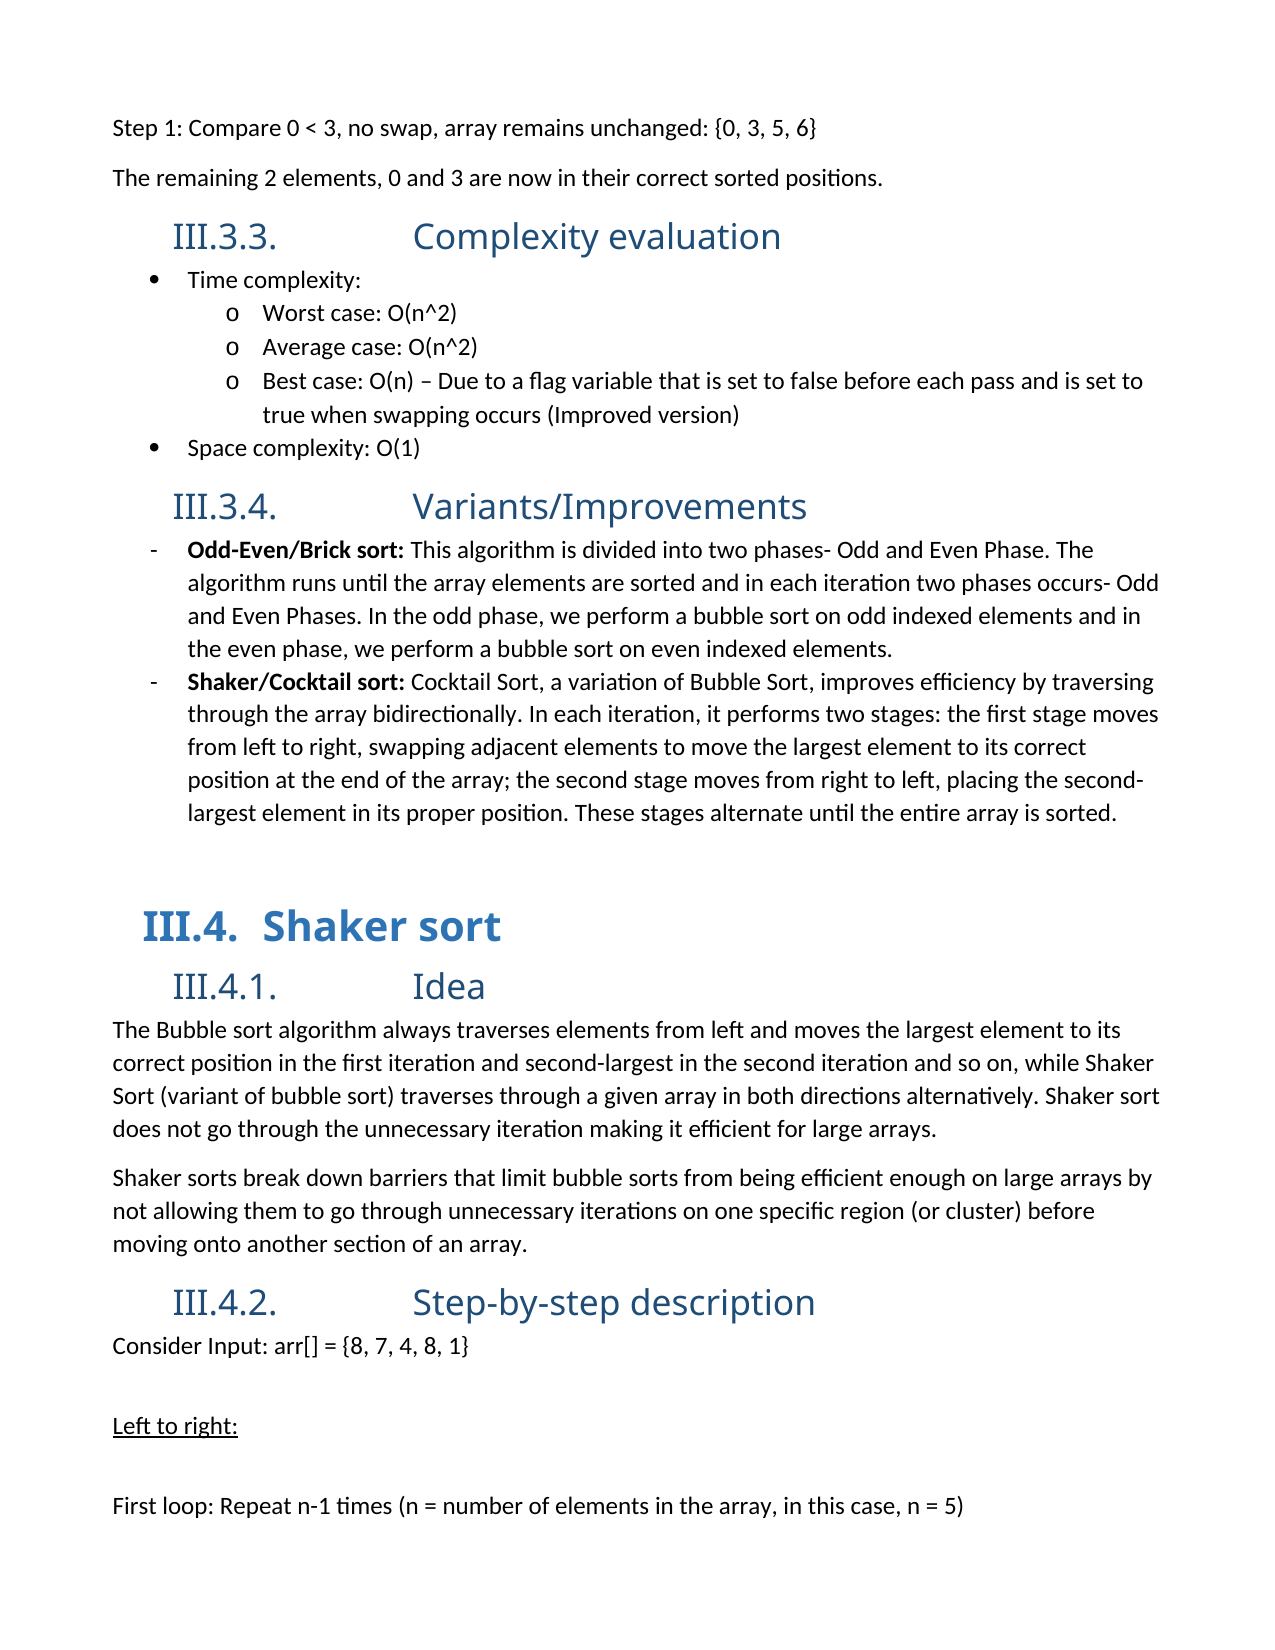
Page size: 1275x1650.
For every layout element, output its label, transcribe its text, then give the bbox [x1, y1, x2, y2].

list Odd-Even/Brick sort: This algorithm is divided into two phases- Odd and Even Phase. The algorithm runs until the array elements are sorted and in each iteration two phases occurs- Odd and Even Phases. In the odd phase, we perform a bubble sort on odd indexed elements and in the even phase, we perform a bubble sort on even indexed elements. [150, 534, 1162, 663]
subtitle Complexity evaluation [172, 212, 1162, 260]
subtitle Variants/Improvements [172, 482, 1162, 530]
text Consider Input: arr[] = {8, 7, 4, 8, 1} [112, 1330, 1162, 1360]
list Worst case: O(n^2) [225, 297, 1162, 328]
text The remaining 2 elements, 0 and 3 are now in their correct sorted positions. [112, 162, 1162, 193]
text Step 1: Compare 0 < 3, no swap, array remains unchanged: {0, 3, 5, 6} [112, 112, 1162, 143]
subtitle Step-by-step description [172, 1278, 1162, 1326]
list Shaker/Cocktail sort: Cocktail Sort, a variation of Bubble Sort, improves efficiency by traversing through the array bidirectionally. In each iteration, it performs two stages: the first stage moves from left to right, swapping adjacent elements to move the largest element to its correct position at the end of the array; the second stage moves from right to left, placing the second-largest element in its proper position. These stages alternate until the entire array is sorted. [150, 666, 1162, 828]
text Shaker sorts break down barriers that limit bubble sorts from being efficient enough on large arrays by not allowing them to go through unnecessary iterations on one specific region (or cluster) before moving onto another section of an array. [112, 1162, 1162, 1259]
list Space complexity: O(1) [150, 432, 1162, 463]
subtitle Idea [172, 962, 1162, 1010]
list Best case: O(n) – Due to a flag variable that is set to false before each pass and is set to true when swapping occurs (Improved version) [225, 365, 1162, 430]
list Average case: O(n^2) [225, 331, 1162, 363]
subtitle Shaker sort [142, 896, 1162, 953]
list Time complexity: [150, 264, 1162, 294]
text The Bubble sort algorithm always traverses elements from left and moves the largest element to its correct position in the first iteration and second-largest in the second iteration and so on, while Shaker Sort (variant of bubble sort) traverses through a given array in both directions alternatively. Shaker sort does not go through the unnecessary iteration making it efficient for large arrays. [112, 1014, 1162, 1143]
text First loop: Repeat n-1 times (n = number of elements in the array, in this case, n = 5) [112, 1490, 1162, 1521]
text Left to right: [112, 1410, 1162, 1440]
